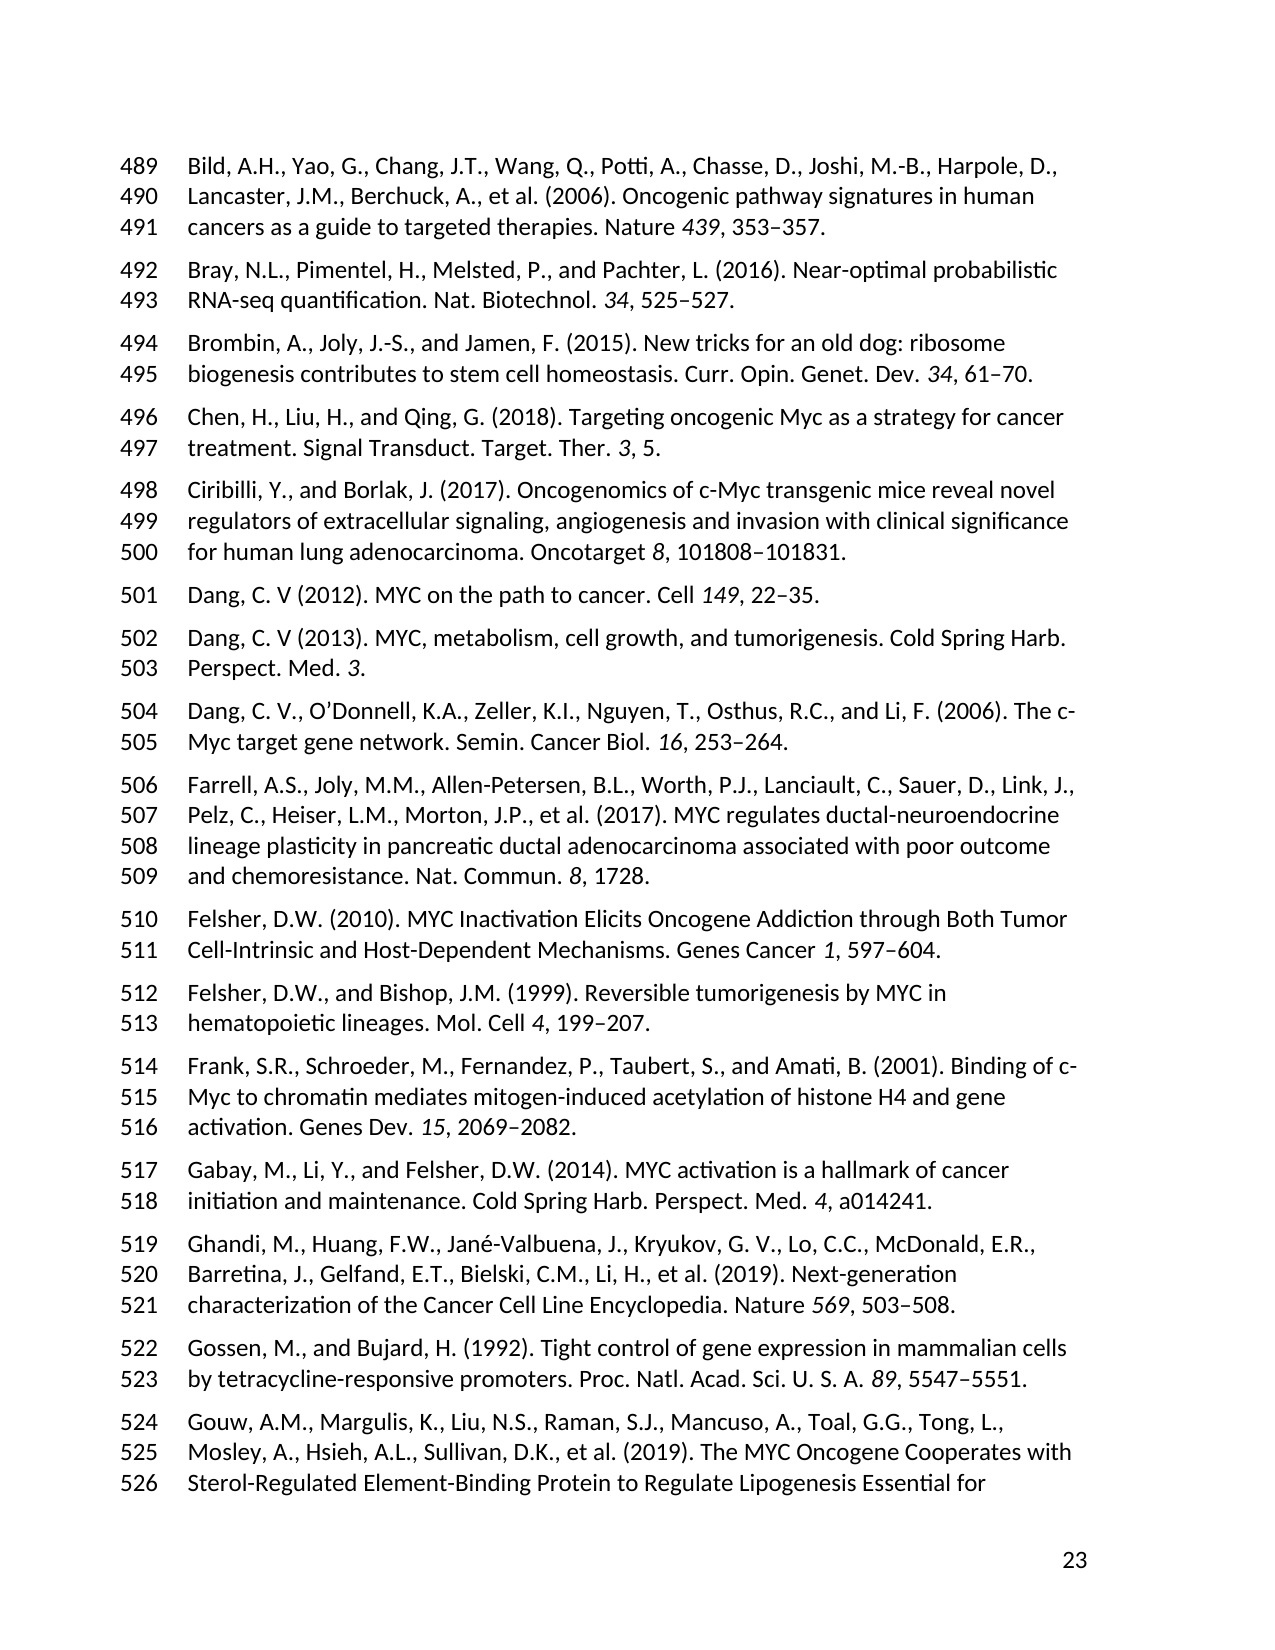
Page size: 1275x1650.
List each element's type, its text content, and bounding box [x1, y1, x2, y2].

text Gabay, M., Li, Y., and Felsher, D.W. (2014). MYC activation is a hallmark of cancer initiation and maintenance. Cold Spring Harb. Perspect. Med. 4, a014241. [187, 1154, 1087, 1216]
text Dang, C. V., O’Donnell, K.A., Zeller, K.I., Nguyen, T., Osthus, R.C., and Li, F. (2006). The c-Myc target gene network. Semin. Cancer Biol. 16, 253–264. [187, 695, 1087, 756]
text Ciribilli, Y., and Borlak, J. (2017). Oncogenomics of c-Myc transgenic mice reveal novel regulators of extracellular signaling, angiogenesis and invasion with clinical significance for human lung adenocarcinoma. Oncotarget 8, 101808–101831. [187, 475, 1087, 566]
text Gossen, M., and Bujard, H. (1992). Tight control of gene expression in mammalian cells by tetracycline-responsive promoters. Proc. Natl. Acad. Sci. U. S. A. 89, 5547–5551. [187, 1332, 1087, 1393]
text Farrell, A.S., Joly, M.M., Allen-Petersen, B.L., Worth, P.J., Lanciault, C., Sauer, D., Link, J., Pelz, C., Heiser, L.M., Morton, J.P., et al. (2017). MYC regulates ductal-neuroendocrine lineage plasticity in pancreatic ductal adenocarcinoma associated with poor outcome and chemoresistance. Nat. Commun. 8, 1728. [187, 769, 1087, 891]
text Bild, A.H., Yao, G., Chang, J.T., Wang, Q., Potti, A., Chasse, D., Joshi, M.-B., Harpole, D., Lancaster, J.M., Berchuck, A., et al. (2006). Oncogenic pathway signatures in human cancers as a guide to targeted therapies. Nature 439, 353–357. [187, 150, 1087, 242]
text Dang, C. V (2013). MYC, metabolism, cell growth, and tumorigenesis. Cold Spring Harb. Perspect. Med. 3. [187, 622, 1087, 683]
text Ghandi, M., Huang, F.W., Jané-Valbuena, J., Kryukov, G. V., Lo, C.C., McDonald, E.R., Barretina, J., Gelfand, E.T., Bielski, C.M., Li, H., et al. (2019). Next-generation characterization of the Cancer Cell Line Encyclopedia. Nature 569, 503–508. [187, 1228, 1087, 1320]
text Felsher, D.W., and Bishop, J.M. (1999). Reversible tumorigenesis by MYC in hematopoietic lineages. Mol. Cell 4, 199–207. [187, 977, 1087, 1038]
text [187, 1406, 1087, 1497]
text Brombin, A., Joly, J.-S., and Jamen, F. (2015). New tricks for an old dog: ribosome biogenesis contributes to stem cell homeostasis. Curr. Opin. Genet. Dev. 34, 61–70. [187, 328, 1087, 389]
text Felsher, D.W. (2010). MYC Inactivation Elicits Oncogene Addiction through Both Tumor Cell-Intrinsic and Host-Dependent Mechanisms. Genes Cancer 1, 597–604. [187, 903, 1087, 964]
text Bray, N.L., Pimentel, H., Melsted, P., and Pachter, L. (2016). Near-optimal probabilistic RNA-seq quantification. Nat. Biotechnol. 34, 525–527. [187, 254, 1087, 315]
text Dang, C. V (2012). MYC on the path to cancer. Cell 149, 22–35. [187, 579, 1087, 609]
text Frank, S.R., Schroeder, M., Fernandez, P., Taubert, S., and Amati, B. (2001). Binding of c-Myc to chromatin mediates mitogen-induced acetylation of histone H4 and gene activation. Genes Dev. 15, 2069–2082. [187, 1051, 1087, 1142]
text Chen, H., Liu, H., and Qing, G. (2018). Targeting oncogenic Myc as a strategy for cancer treatment. Signal Transduct. Target. Ther. 3, 5. [187, 401, 1087, 462]
